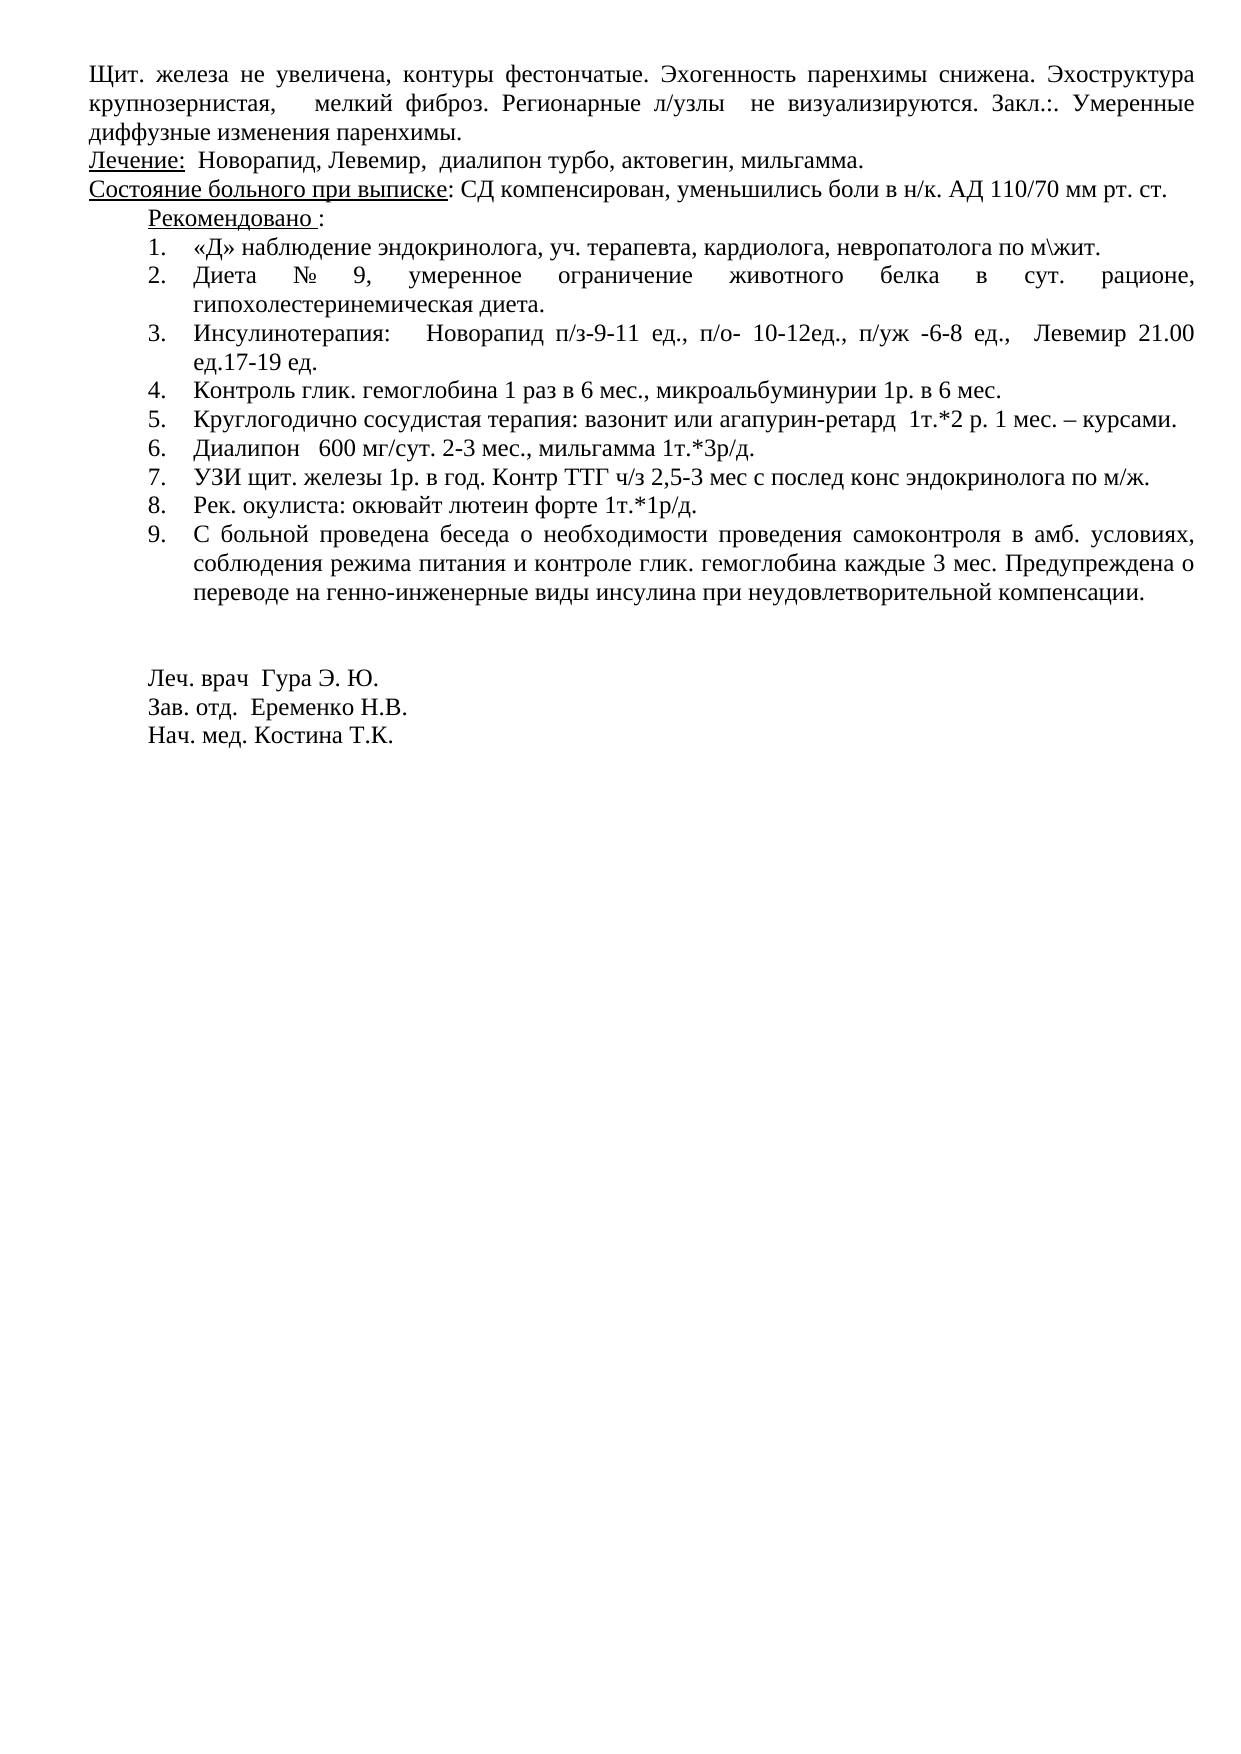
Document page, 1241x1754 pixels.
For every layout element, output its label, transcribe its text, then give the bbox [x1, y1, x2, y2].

text Состояние больного при выписке: СД компенсирован, уменьшились боли в н/к. АД 110/70 мм рт. ст. [89, 174, 1196, 203]
list Диалипон 600 мг/сут. 2-3 мес., мильгамма 1т.*3р/д. [148, 433, 1196, 462]
list Контроль глик. гемоглобина 1 раз в 6 мес., микроальбуминурии 1р. в 6 мес. [148, 375, 1196, 404]
list Рек. окулиста: окювайт лютеин форте 1т.*1р/д. [148, 490, 1196, 519]
text Нач. мед. Костина Т.К. [148, 720, 1196, 749]
text Зав. отд. Еременко Н.В. [148, 692, 1196, 720]
subtitle Леч. врач Гура Э. Ю. [148, 663, 1196, 692]
list Диета № 9, умеренное ограничение животного белка в сут. рационе, гипохолестеринемическая диета. [148, 260, 1196, 318]
list Инсулинотерапия: Новорапид п/з-9-11 ед., п/о- 10-12ед., п/уж -6-8 ед., Левемир 21.00 ед.17-19 ед. [148, 318, 1196, 375]
list Круглогодично сосудистая терапия: вазонит или агапурин-ретард 1т.*2 р. 1 мес. – курсами. [148, 404, 1196, 433]
text Рекомендовано : [148, 203, 1196, 232]
list С больной проведена беседа о необходимости проведения самоконтроля в амб. условиях, соблюдения режима питания и контроле глик. гемоглобина каждые 3 мес. Предупреждена о переводе на генно-инженерные виды инсулина при неудовлетворительной компенсации. [148, 519, 1196, 605]
text Щит. железа не увеличена, контуры фестончатые. Эхогенность паренхимы снижена. Эхоструктура крупнозернистая, мелкий фиброз. Регионарные л/узлы не визуализируются. Закл.:. Умеренные диффузные изменения паренхимы. [89, 59, 1196, 145]
text Лечение: Новорапид, Левемир, диалипон турбо, актовегин, мильгамма. [89, 145, 1196, 174]
list УЗИ щит. железы 1р. в год. Контр ТТГ ч/з 2,5-3 мес с послед конс эндокринолога по м/ж. [148, 462, 1196, 490]
list «Д» наблюдение эндокринолога, уч. терапевта, кардиолога, невропатолога по м\жит. [148, 232, 1196, 260]
